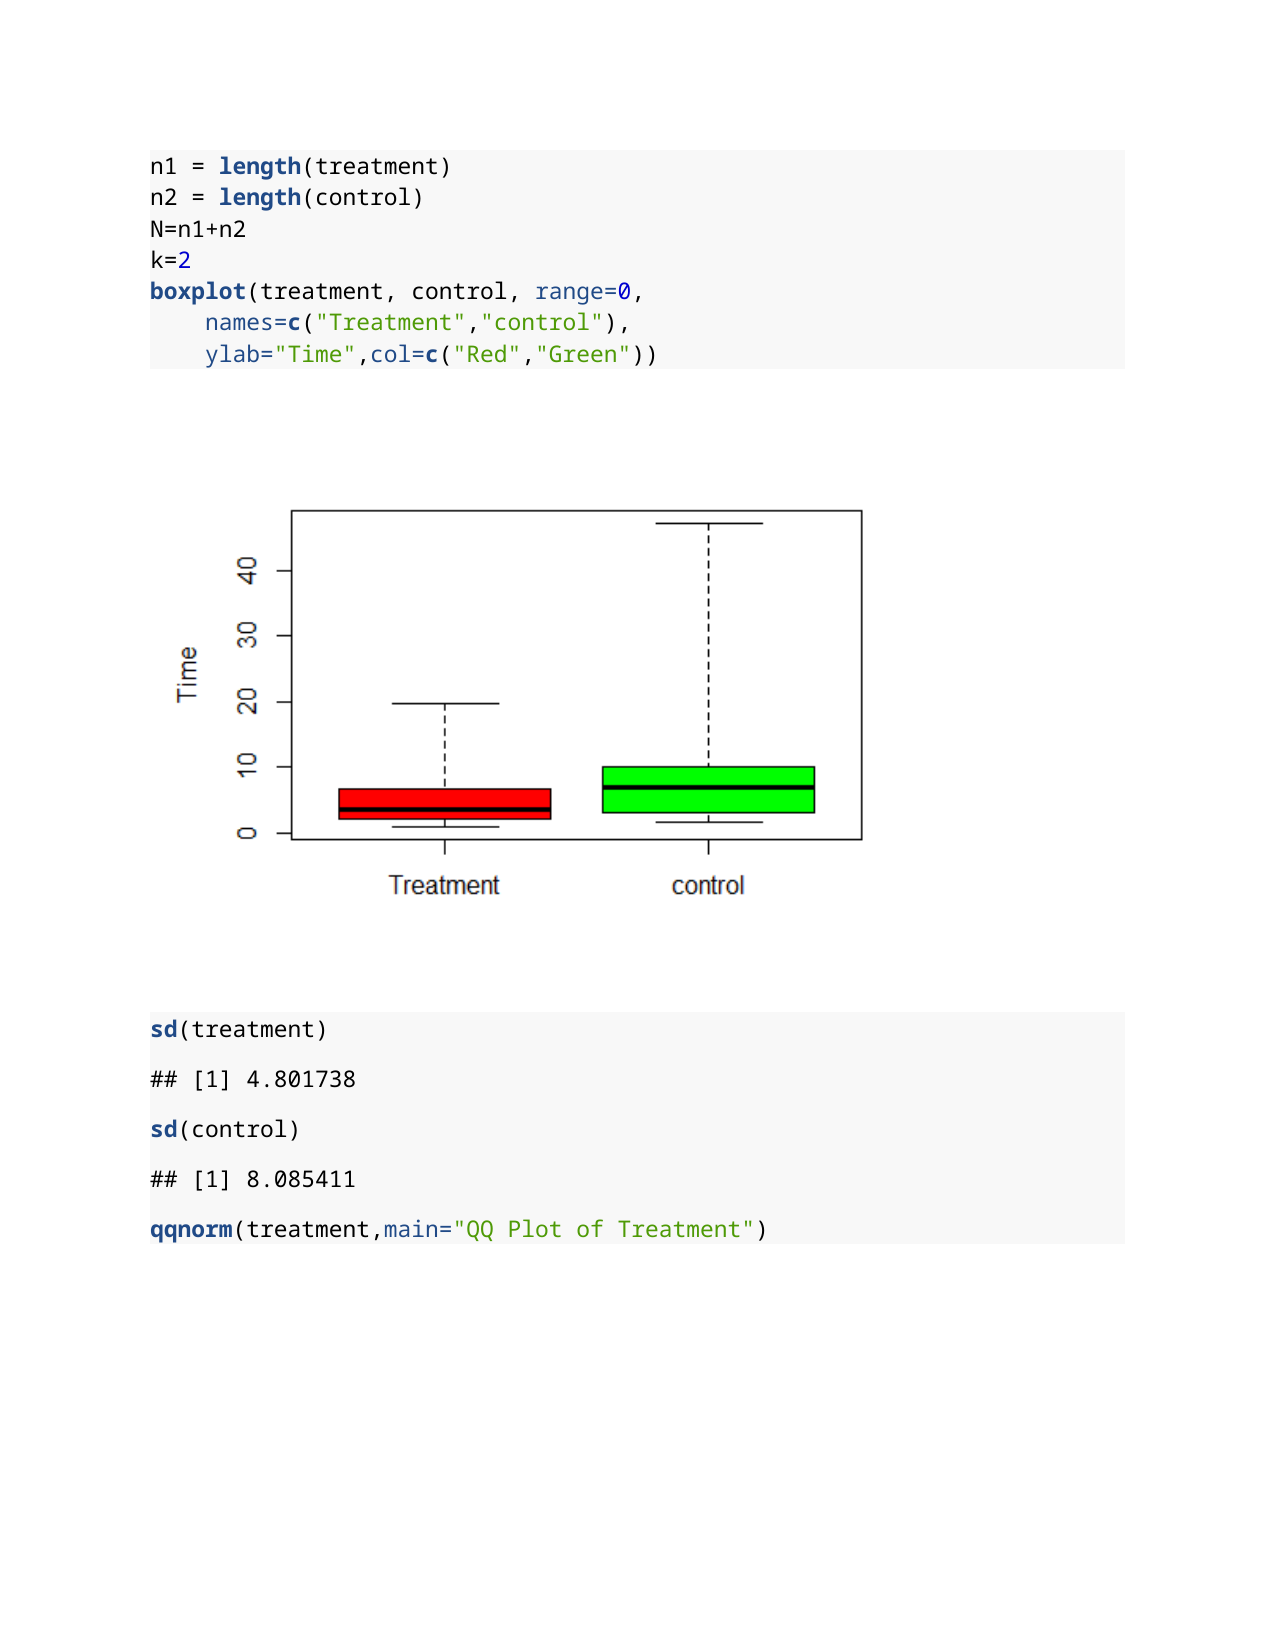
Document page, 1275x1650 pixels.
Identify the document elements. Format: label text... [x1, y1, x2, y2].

text ## [1] 4.801738 [150, 1062, 1125, 1094]
text sd(control) [150, 1112, 1125, 1144]
text sd(treatment) [150, 1012, 1125, 1044]
text ## [1] 8.085411 [150, 1162, 1125, 1194]
text qqnorm(treatment,main="QQ Plot of Treatment") [150, 1212, 1125, 1244]
picture [168, 387, 925, 994]
text n1 = length(treatment) n2 = length(control) N=n1+n2 k=2 boxplot(treatment, control, range=0, names=c("Treatment","control"), ylab="Time",col=c("Red","Green")) [150, 150, 1125, 369]
